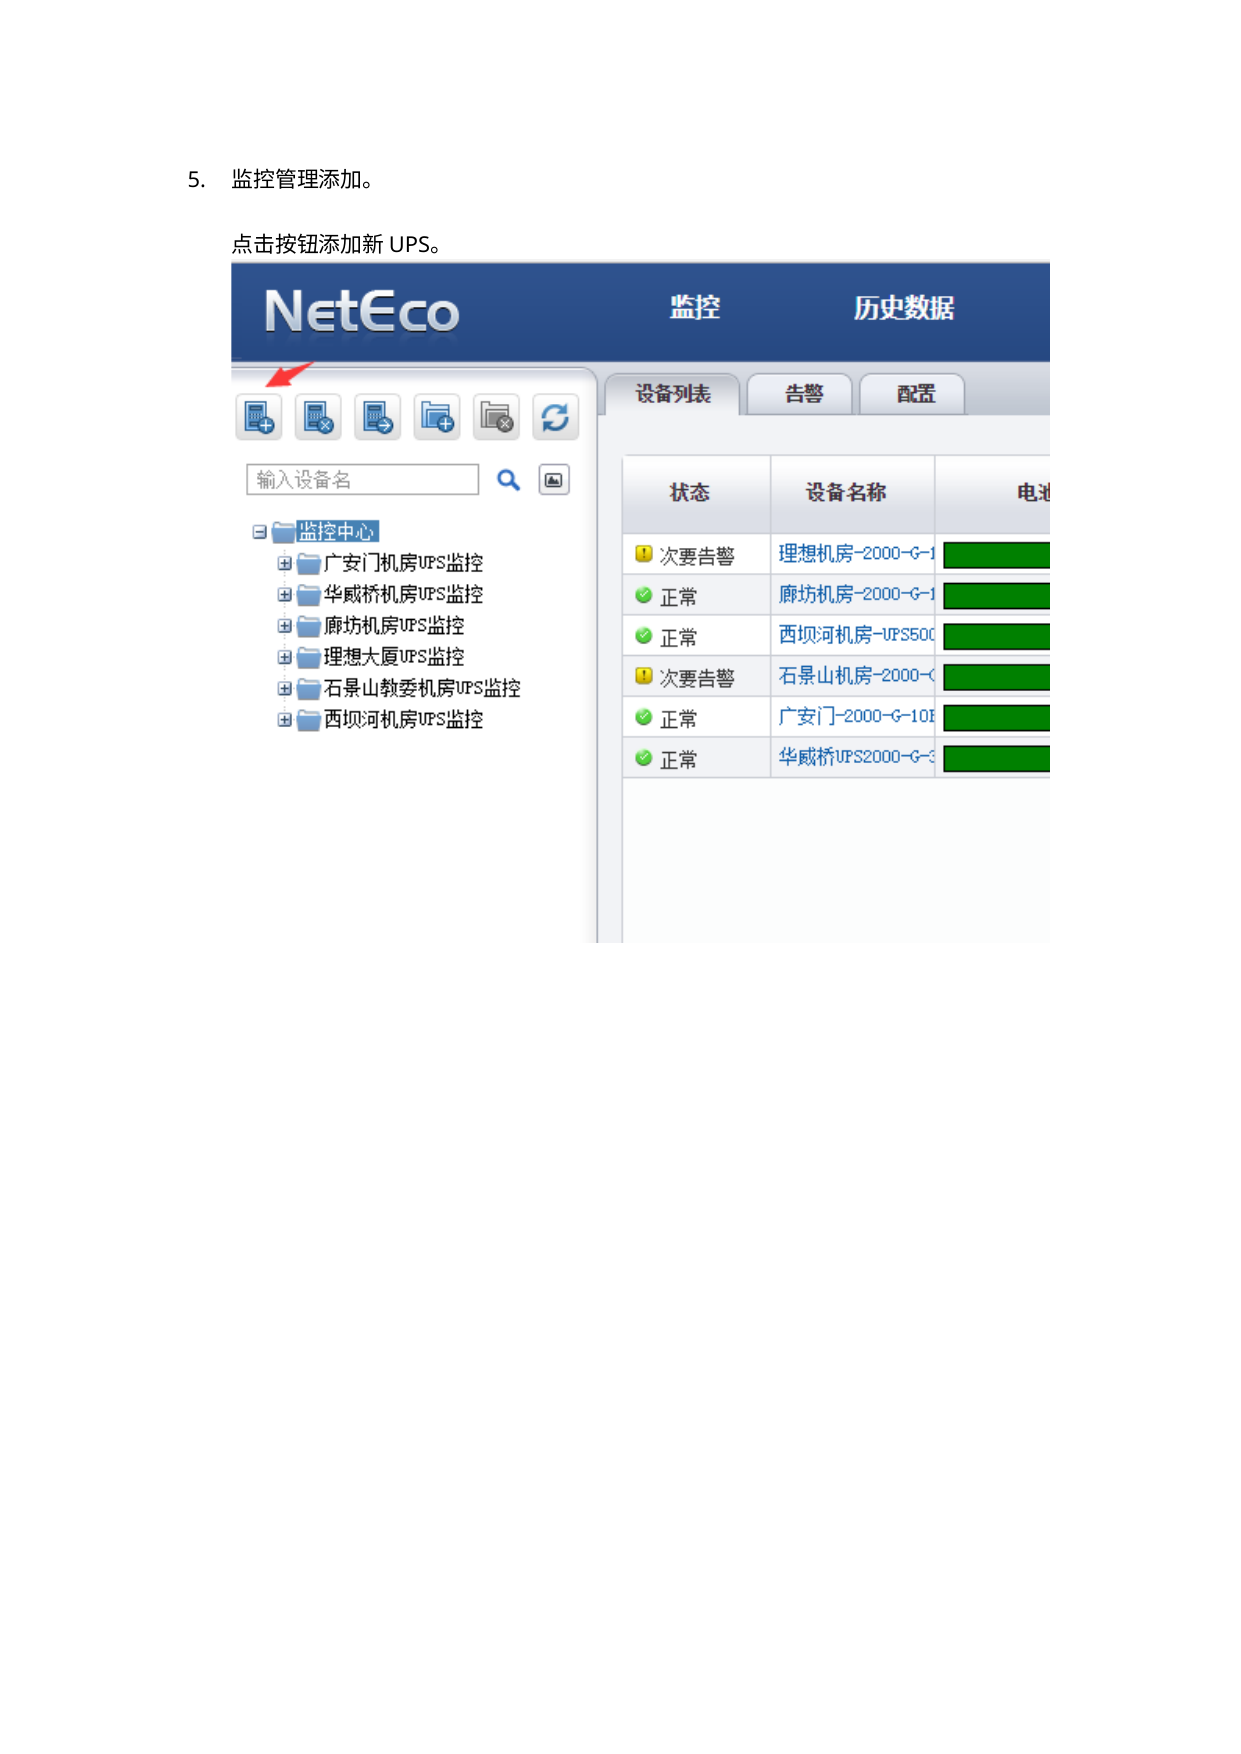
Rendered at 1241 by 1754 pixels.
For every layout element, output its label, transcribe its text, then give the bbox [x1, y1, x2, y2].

list 点击按钮添加新UPS。 [231, 227, 1053, 259]
list 监控管理添加。 [187, 162, 1053, 194]
picture [231, 259, 1050, 943]
